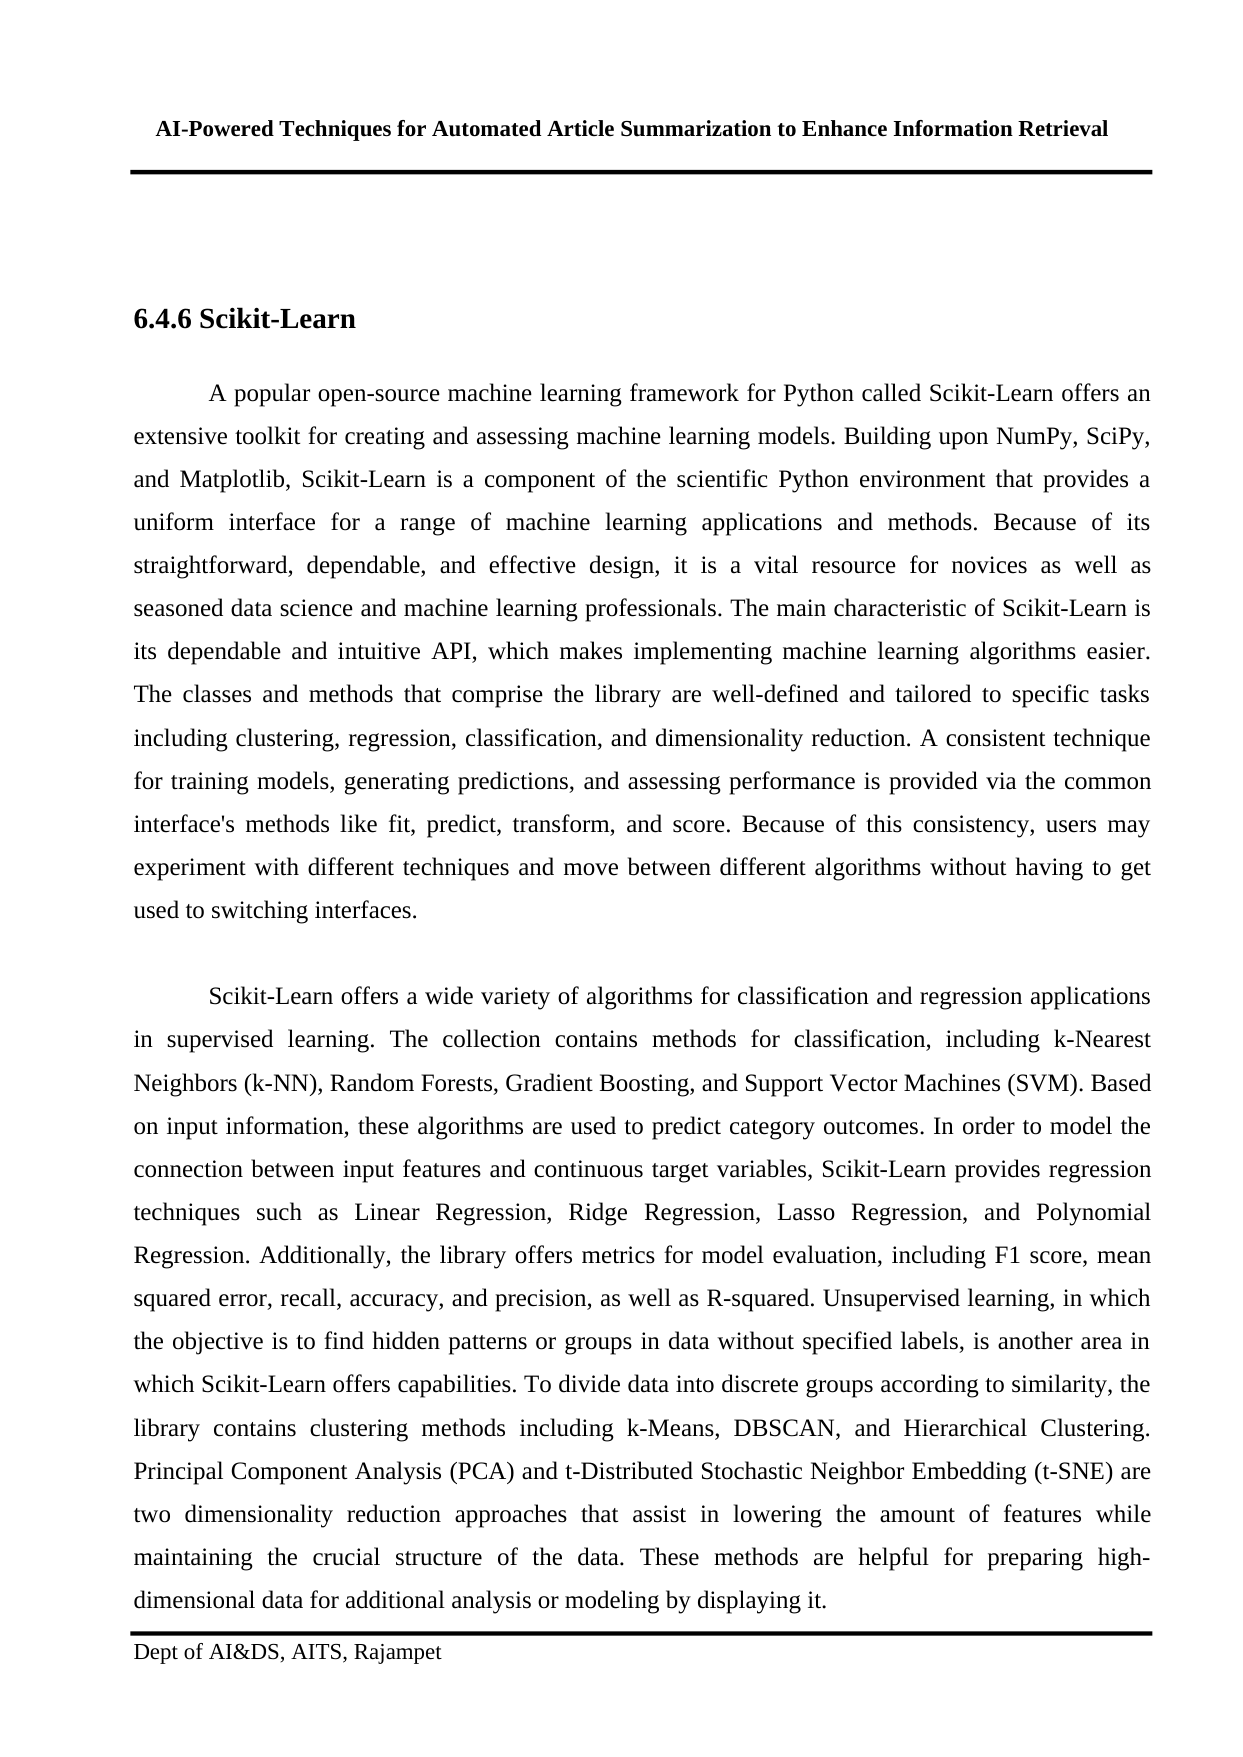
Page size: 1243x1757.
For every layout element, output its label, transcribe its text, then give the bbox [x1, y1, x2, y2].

text Scikit-Learn offers a wide variety of algorithms for classification and regression applications in supervised learning. The collection contains methods for classification, including k-Nearest Neighbors (k-NN), Random Forests, Gradient Boosting, and Support Vector Machines (SVM). Based on input information, these algorithms are used to predict category outcomes. In order to model the connection between input features and continuous target variables, Scikit-Learn provides regression techniques such as Linear Regression, Ridge Regression, Lasso Regression, and Polynomial Regression. Additionally, the library offers metrics for model evaluation, including F1 score, mean squared error, recall, accuracy, and precision, as well as R-squared. Unsupervised learning, in which the objective is to find hidden patterns or groups in data without specified labels, is another area in which Scikit-Learn offers capabilities. To divide data into discrete groups according to similarity, the library contains clustering methods including k-Means, DBSCAN, and Hierarchical Clustering. Principal Component Analysis (PCA) and t-Distributed Stochastic Neighbor Embedding (t-SNE) are two dimensionality reduction approaches that assist in lowering the amount of features while maintaining the crucial structure of the data. These methods are helpful for preparing high-dimensional data for additional analysis or modeling by displaying it. [133, 981, 1152, 1614]
text A popular open-source machine learning framework for Python called Scikit-Learn offers an extensive toolkit for creating and assessing machine learning models. Building upon NumPy, SciPy, and Matplotlib, Scikit-Learn is a component of the scientific Python environment that provides a uniform interface for a range of machine learning applications and methods. Because of its straightforward, dependable, and effective design, it is a vital resource for novices as well as seasoned data science and machine learning professionals. The main characteristic of Scikit-Learn is its dependable and intuitive API, which makes implementing machine learning algorithms easier. The classes and methods that comprise the library are well-defined and tailored to specific tasks including clustering, regression, classification, and dimensionality reduction. A consistent technique for training models, generating predictions, and assessing performance is provided via the common interface's methods like fit, predict, transform, and score. Because of this consistency, users may experiment with different techniques and move between different algorithms without having to get used to switching interfaces. [133, 378, 1152, 924]
subtitle 6.4.6 Scikit-Learn [133, 301, 1182, 335]
